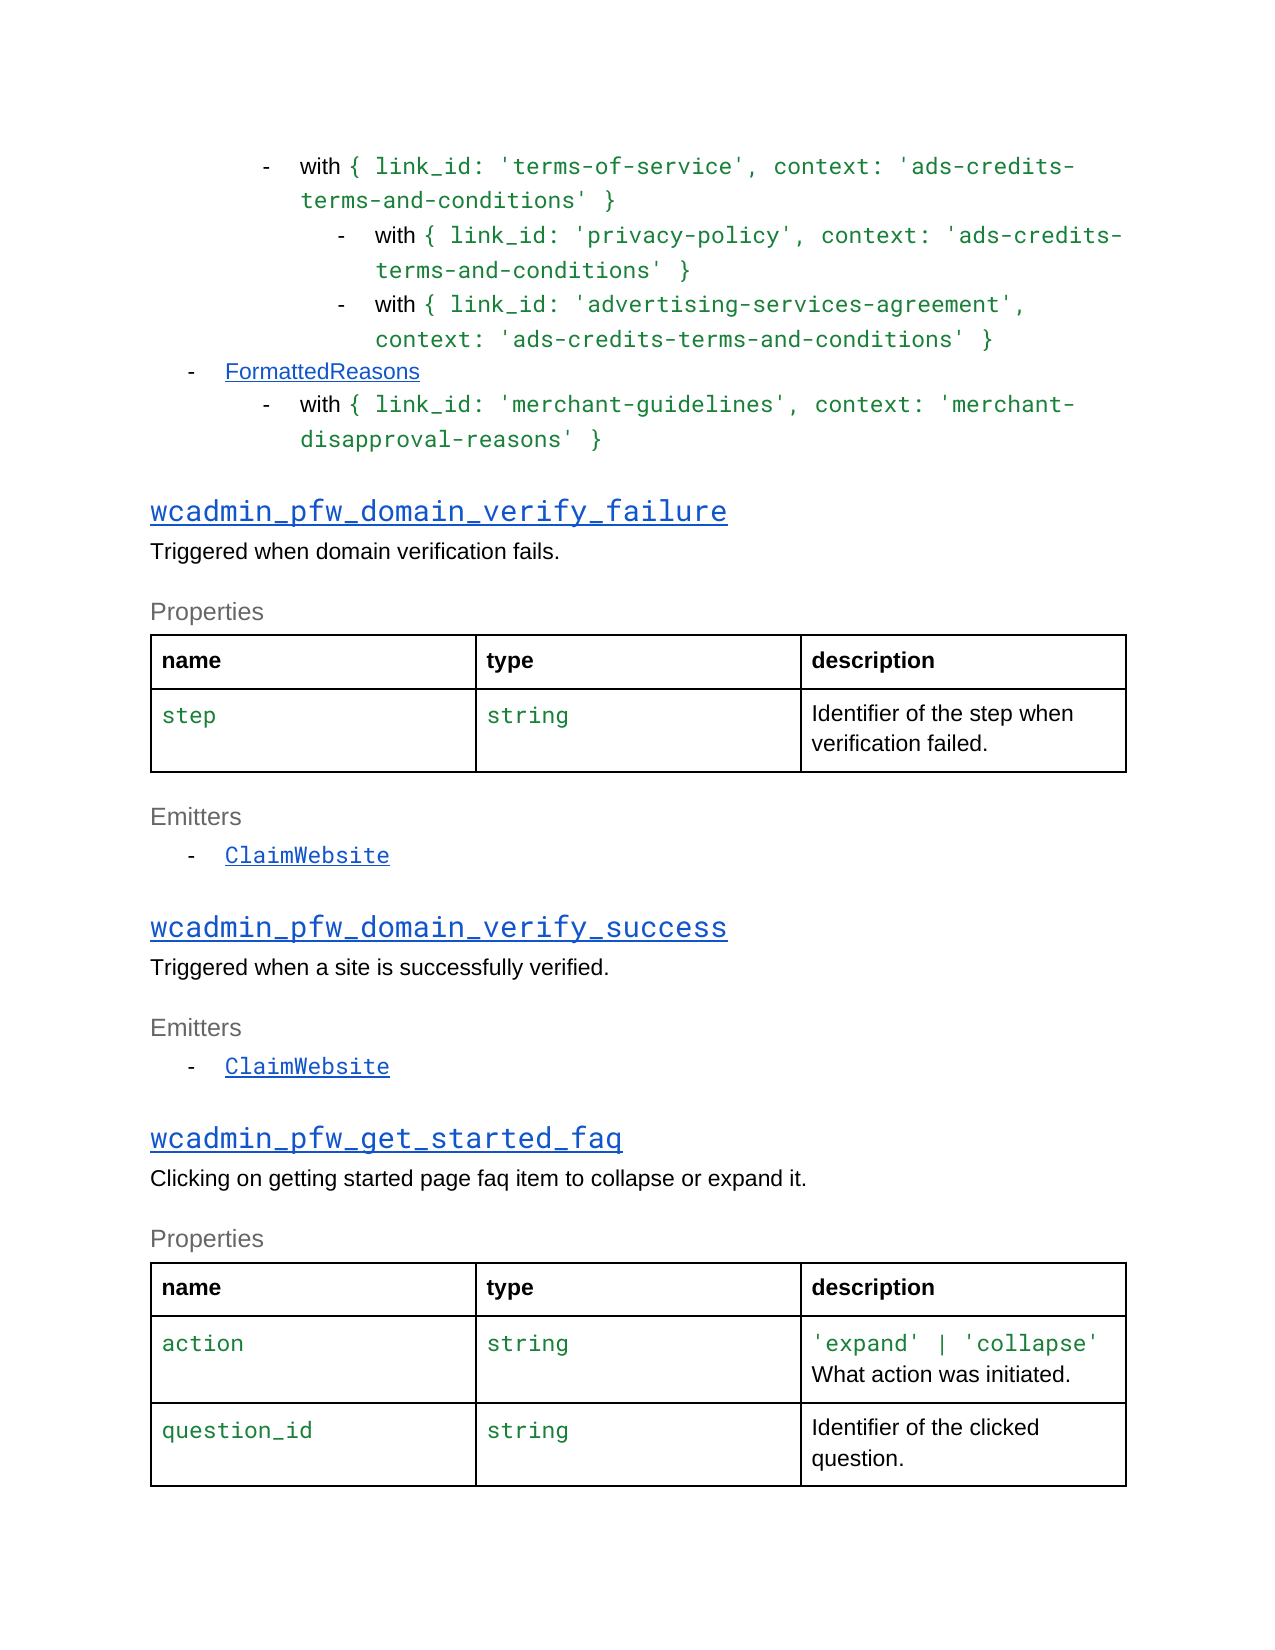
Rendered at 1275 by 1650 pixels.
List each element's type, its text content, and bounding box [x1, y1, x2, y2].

subtitle wcadmin_pfw_domain_verify_success [150, 907, 1125, 946]
table_cell string [477, 1404, 800, 1485]
table_header type [477, 636, 800, 687]
table_header description [802, 636, 1125, 687]
table_cell Identifier of the step when verification failed. [802, 690, 1125, 771]
table_cell step [152, 690, 475, 771]
list with { link_id: 'privacy-policy', context: 'ads-credits-terms-and-conditions' } [337, 219, 1125, 284]
table_cell string [477, 690, 800, 771]
subtitle Properties [150, 597, 1125, 626]
table_cell 'expand' | 'collapse' What action was initiated. [802, 1317, 1125, 1402]
list ClaimWebsite [187, 839, 1125, 869]
table_cell question_id [152, 1404, 475, 1485]
list FormattedReasons [187, 358, 1125, 384]
subtitle Emitters [150, 1013, 1125, 1042]
text Triggered when domain verification fails. [150, 538, 1125, 564]
table_cell action [152, 1317, 475, 1402]
table_cell string [477, 1317, 800, 1402]
list with { link_id: 'advertising-services-agreement', context: 'ads-credits-terms-and-conditions' } [337, 289, 1125, 354]
list with { link_id: 'terms-of-service', context: 'ads-credits-terms-and-conditions' } [262, 150, 1125, 215]
table_header name [152, 1264, 475, 1315]
table_header name [152, 636, 475, 687]
table_cell Identifier of the clicked question. [802, 1404, 1125, 1485]
subtitle wcadmin_pfw_get_started_faq [150, 1118, 1125, 1157]
list ClaimWebsite [187, 1050, 1125, 1081]
subtitle Emitters [150, 802, 1125, 831]
subtitle Properties [150, 1224, 1125, 1253]
text Clicking on getting started page faq item to collapse or expand it. [150, 1165, 1125, 1191]
text Triggered when a site is successfully verified. [150, 954, 1125, 980]
table_header type [477, 1264, 800, 1315]
subtitle wcadmin_pfw_domain_verify_failure [150, 491, 1125, 529]
table_header description [802, 1264, 1125, 1315]
list with { link_id: 'merchant-guidelines', context: 'merchant-disapproval-reasons' } [262, 388, 1125, 453]
